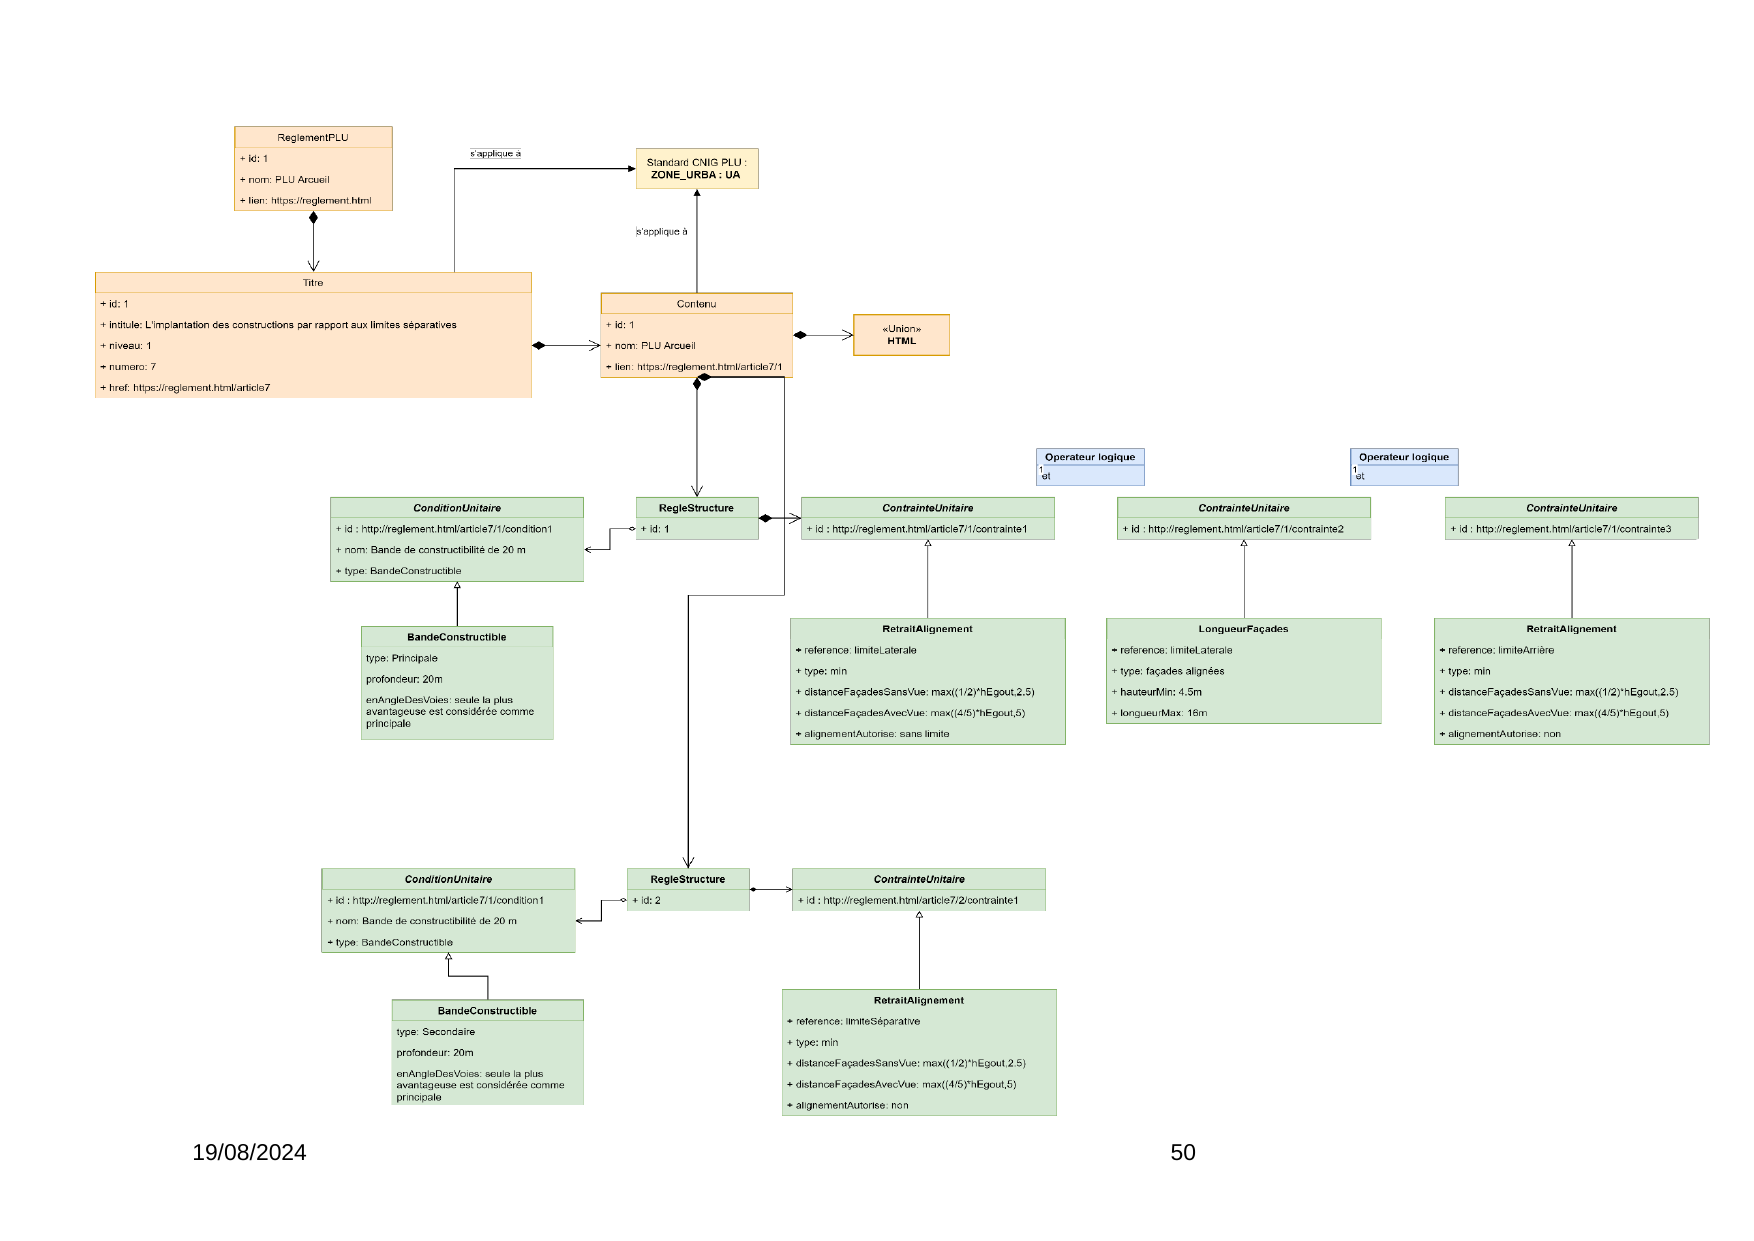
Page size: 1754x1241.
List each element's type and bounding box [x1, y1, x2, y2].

picture [86, 118, 1715, 1118]
